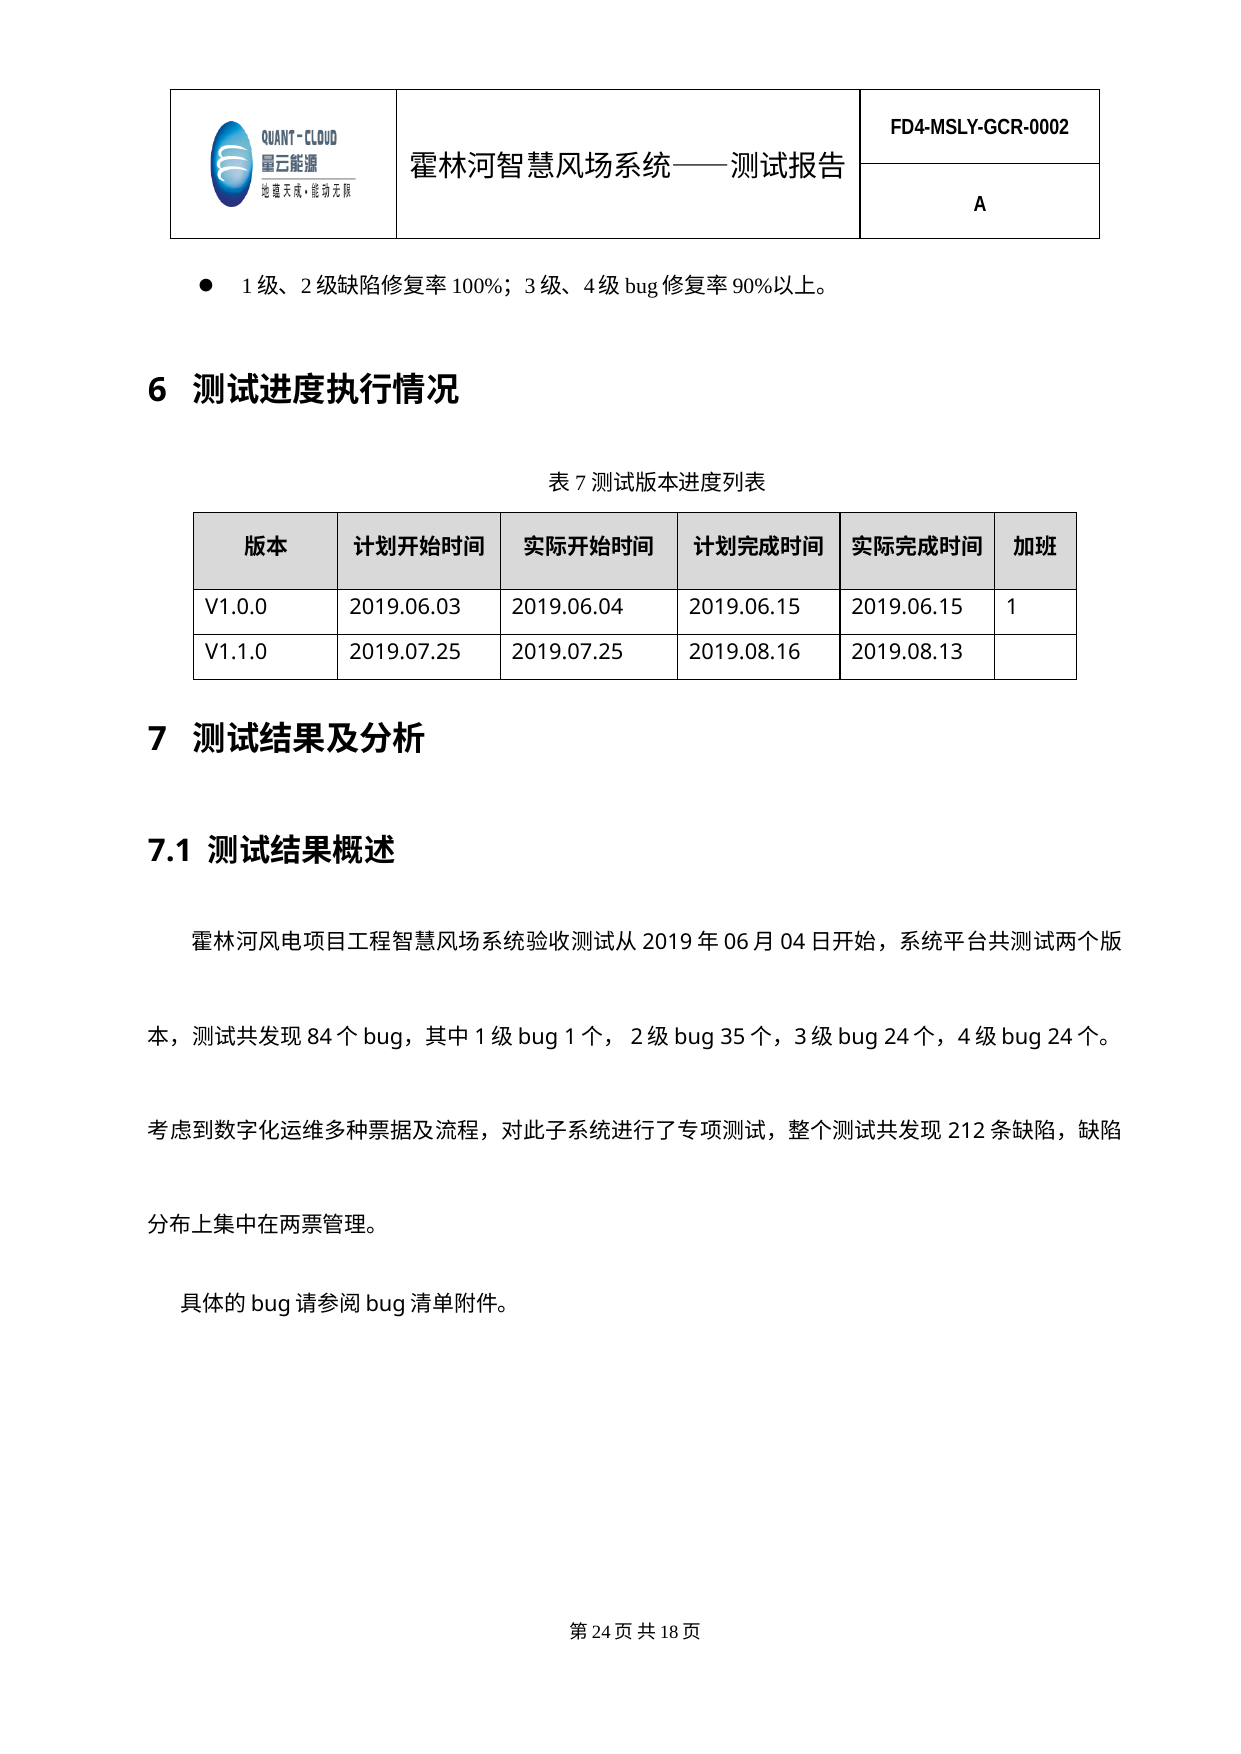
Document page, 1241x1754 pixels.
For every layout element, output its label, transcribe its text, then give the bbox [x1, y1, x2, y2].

table_cell 2019.06.04 [501, 590, 677, 634]
table_cell 2019.07.25 [338, 635, 500, 679]
table_cell 2019.06.15 [841, 590, 994, 634]
table_cell V1.1.0 [194, 635, 337, 679]
picture [210, 121, 356, 207]
table_header 实际开始时间 [501, 513, 677, 589]
text 具体的bug请参阅bug清单附件。 [148, 1271, 1122, 1333]
table_header 版本 [194, 513, 337, 589]
table_cell 2019.07.25 [501, 635, 677, 679]
table_cell 2019.08.13 [841, 635, 994, 679]
table_header 计划开始时间 [338, 513, 500, 589]
list 测试进度执行情况 [148, 356, 1122, 419]
table_header 计划完成时间 [678, 513, 839, 589]
table_cell 2019.06.15 [678, 590, 839, 634]
list 1级、2级缺陷修复率100%；3级、4级bug修复率90%以上。 [198, 252, 1122, 315]
list 测试结果及分析 [148, 705, 1122, 768]
subtitle 测试结果概述 [148, 817, 1122, 880]
table_header 加班 [995, 513, 1076, 589]
table_cell 2019.06.03 [338, 590, 500, 634]
text 霍林河风电项目工程智慧风场系统验收测试从2019年06月04日开始，系统平台共测试两个版本，测试共发现84个bug，其中1级bug 1个， 2级bug 35个，3级bug 24个，4级bug 24个。考虑到数字化运维多种票据及流程，对此子系统进行了专项测试，整个测试共发现212条缺陷，缺陷分布上集中在两票管理。 [148, 909, 1122, 1255]
table_cell V1.0.0 [194, 590, 337, 634]
table_cell 1 [995, 590, 1076, 634]
table_header 实际完成时间 [841, 513, 994, 589]
table_cell 2019.08.16 [678, 635, 839, 679]
table_cell [995, 635, 1076, 679]
list 表7 测试版本进度列表 [193, 449, 1122, 512]
